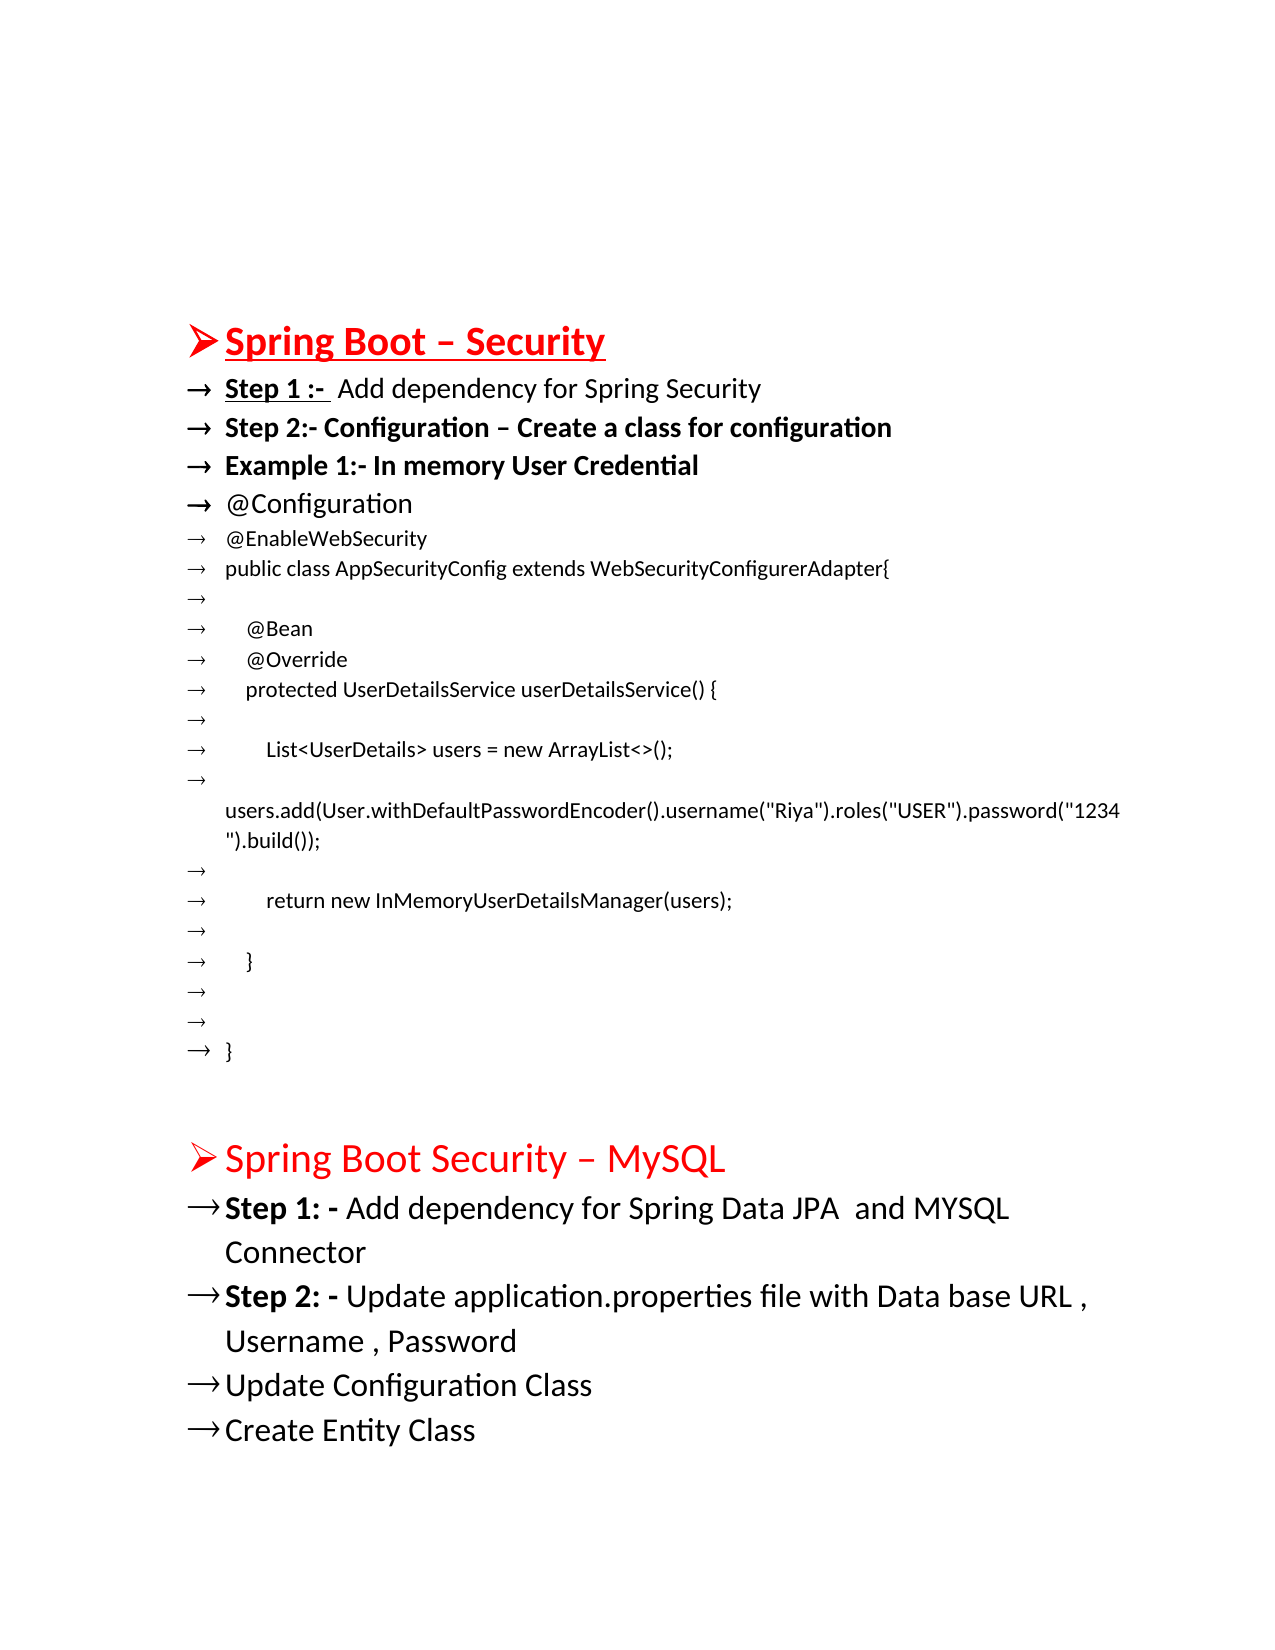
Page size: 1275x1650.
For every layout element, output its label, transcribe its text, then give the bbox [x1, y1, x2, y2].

list @Configuration [187, 486, 1125, 521]
list Step 2:- Configuration – Create a class for configuration [187, 409, 1125, 444]
list Spring Boot – Security [187, 315, 1125, 366]
list Spring Boot Security – MySQL [187, 1132, 1125, 1183]
list Update Configuration Class [187, 1364, 1125, 1406]
list List<UserDetails> users = new ArrayList<>(); [187, 735, 1125, 763]
list Example 1:- In memory User Credential [187, 447, 1125, 483]
list @EnableWebSecurity [187, 524, 1125, 552]
list public class AppSecurityConfig extends WebSecurityConfigurerAdapter{ [187, 554, 1125, 582]
list } [187, 1037, 1125, 1066]
list Create Entity Class [187, 1409, 1125, 1450]
list @Override [187, 645, 1125, 673]
list users.add(User.withDefaultPasswordEncoder().username("Riya").roles("USER").password("1234").build()); [187, 766, 1125, 854]
list } [187, 947, 1125, 975]
list @Bean [187, 614, 1125, 643]
list return new InMemoryUserDetailsManager(users); [187, 886, 1125, 914]
list protected UserDetailsService userDetailsService() { [187, 675, 1125, 703]
list Step 2: - Update application.properties file with Data base URL , Username , Password [187, 1276, 1125, 1361]
list Step 1: - Add dependency for Spring Data JPA and MYSQL Connector [187, 1187, 1125, 1272]
list Step 1 :- Add dependency for Spring Security [187, 370, 1125, 406]
